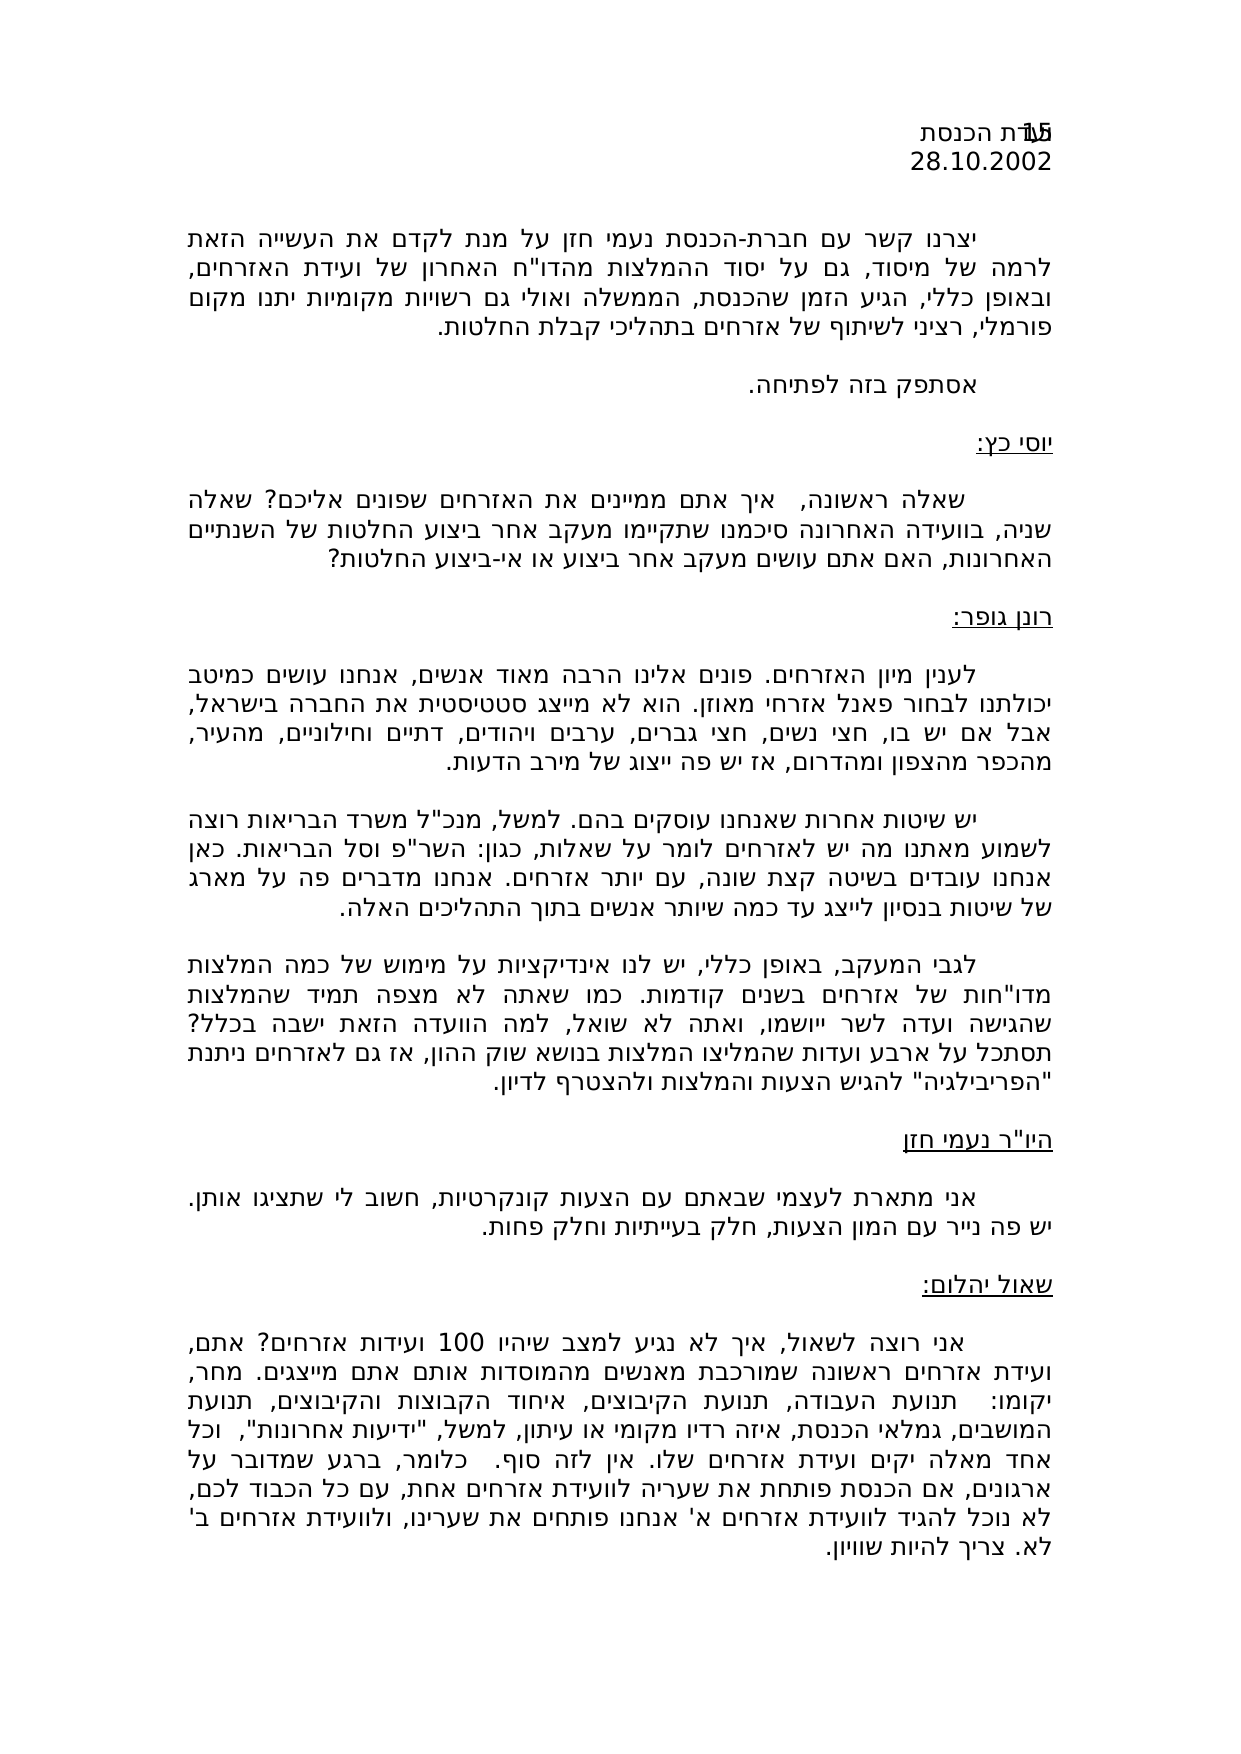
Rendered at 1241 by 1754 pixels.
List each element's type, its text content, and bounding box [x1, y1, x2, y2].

text שאלה ראשונה, איך אתם ממיינים את האזרחים שפונים אליכם? שאלה שניה, בוועידה האחרונה סיכמנו שתקיימו מעקב אחר ביצוע החלטות של השנתיים האחרונות, האם אתם עושים מעקב אחר ביצוע או אי-ביצוע החלטות? [187, 486, 1053, 573]
text שאול יהלום: [187, 1270, 1053, 1299]
text אסתפק בזה לפתיחה. [187, 370, 1053, 399]
text יצרנו קשר עם חברת-הכנסת נעמי חזן על מנת לקדם את העשייה הזאת לרמה של מיסוד, גם על יסוד ההמלצות מהדו"ח האחרון של ועידת האזרחים, ובאופן כללי, הגיע הזמן שהכנסת, הממשלה ואולי גם רשויות מקומיות יתנו מקום פורמלי, רציני לשיתוף של אזרחים בתהליכי קבלת החלטות. [187, 224, 1053, 341]
text היו"ר נעמי חזן [187, 1125, 1053, 1154]
text יש שיטות אחרות שאנחנו עוסקים בהם. למשל, מנכ"ל משרד הבריאות רוצה לשמוע מאתנו מה יש לאזרחים לומר על שאלות, כגון: השר"פ וסל הבריאות. כאן אנחנו עובדים בשיטה קצת שונה, עם יותר אזרחים. אנחנו מדברים פה על מארג של שיטות בנסיון לייצג עד כמה שיותר אנשים בתוך התהליכים האלה. [187, 805, 1053, 922]
text רונן גופר: [187, 602, 1053, 631]
text אני מתארת לעצמי שבאתם עם הצעות קונקרטיות, חשוב לי שתציגו אותן. יש פה נייר עם המון הצעות, חלק בעייתיות וחלק פחות. [187, 1183, 1053, 1242]
text אני רוצה לשאול, איך לא נגיע למצב שיהיו 100 ועידות אזרחים? אתם, ועידת אזרחים ראשונה שמורכבת מאנשים מהמוסדות אותם אתם מייצגים. מחר, יקומו: תנועת העבודה, תנועת הקיבוצים, איחוד הקבוצות והקיבוצים, תנועת המושבים, גמלאי הכנסת, איזה רדיו מקומי או עיתון, למשל, "ידיעות אחרונות", וכל אחד מאלה יקים ועידת אזרחים שלו. אין לזה סוף. כלומר, ברגע שמדובר על ארגונים, אם הכנסת פותחת את שעריה לוועידת אזרחים אחת, עם כל הכבוד לכם, לא נוכל להגיד לוועידת אזרחים א' אנחנו פותחים את שערינו, ולוועידת אזרחים ב' לא. צריך להיות שוויון. [187, 1328, 1053, 1562]
text יוסי כץ: [187, 428, 1053, 457]
text לגבי המעקב, באופן כללי, יש לנו אינדיקציות על מימוש של כמה המלצות מדו"חות של אזרחים בשנים קודמות. כמו שאתה לא מצפה תמיד שהמלצות שהגישה ועדה לשר ייושמו, ואתה לא שואל, למה הוועדה הזאת ישבה בכלל? תסתכל על ארבע ועדות שהמליצו המלצות בנושא שוק ההון, אז גם לאזרחים ניתנת "הפריבילגיה" להגיש הצעות והמלצות ולהצטרף לדיון. [187, 951, 1053, 1097]
text לענין מיון האזרחים. פונים אלינו הרבה מאוד אנשים, אנחנו עושים כמיטב יכולתנו לבחור פאנל אזרחי מאוזן. הוא לא מייצג סטטיסטית את החברה בישראל, אבל אם יש בו, חצי נשים, חצי גברים, ערבים ויהודים, דתיים וחילוניים, מהעיר, מהכפר מהצפון ומהדרום, אז יש פה ייצוג של מירב הדעות. [187, 660, 1053, 777]
